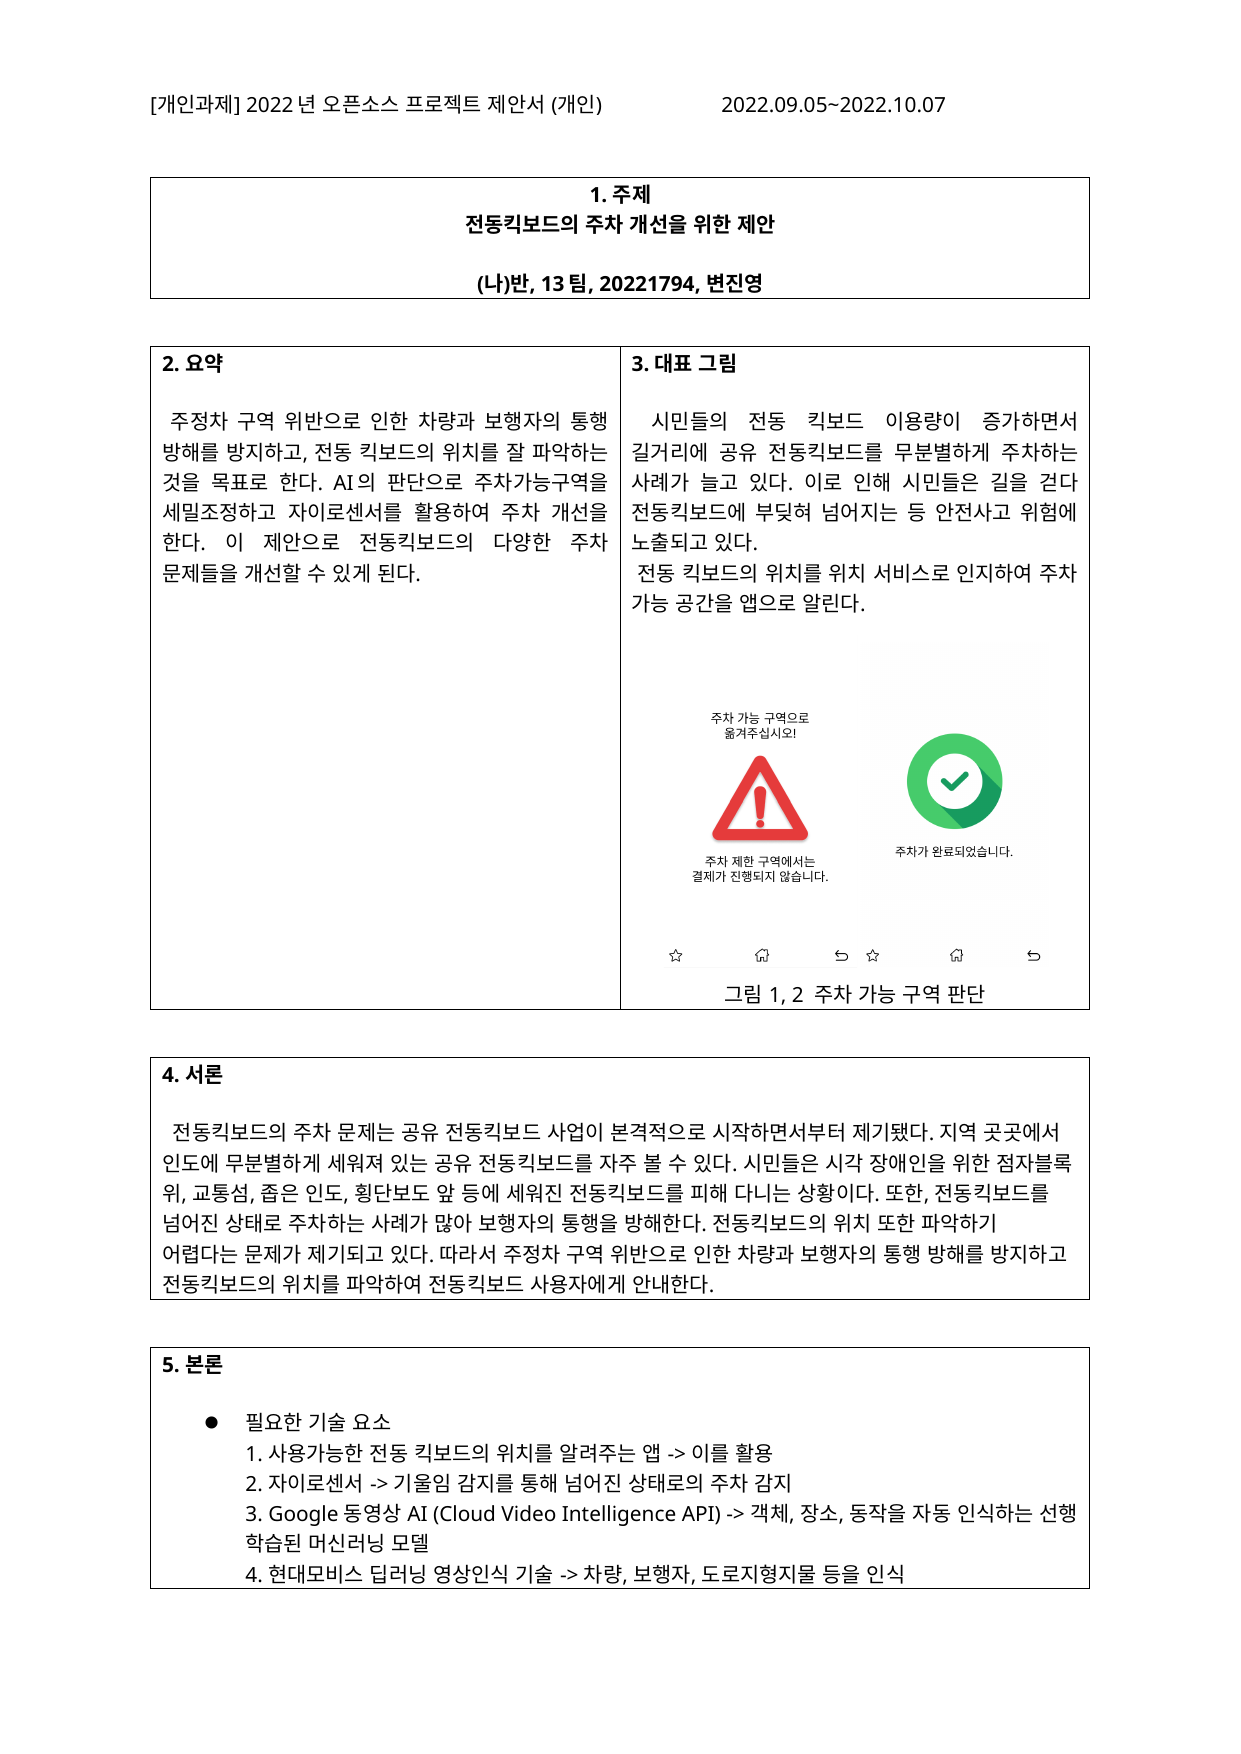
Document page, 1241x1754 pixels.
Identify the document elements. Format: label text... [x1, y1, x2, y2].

table_header 3. 대표 그림 시민들의 전동 킥보드 이용량이 증가하면서 길거리에 공유 전동킥보드를 무분별하게 주차하는 사례가 늘고 있다. 이로 인해 시민들은 길을 걷다 전동킥보드에 부딪혀 넘어지는 등 안전사고 위험에 노출되고 있다. 전동 킥보드의 위치를 위치 서비스로 인지하여 주차 가능 공간을 앱으로 알린다. 그림 1, 2 주차 가능 구역 판단 [621, 347, 1089, 1008]
picture [860, 642, 1049, 967]
table_header 1. 주제 전동킥보드의 주차 개선을 위한 제안 (나)반, 13팀, 20221794, 변진영 [151, 178, 1089, 297]
table_header 4. 서론 전동킥보드의 주차 문제는 공유 전동킥보드 사업이 본격적으로 시작하면서부터 제기됐다. 지역 곳곳에서 인도에 무분별하게 세워져 있는 공유 전동킥보드를 자주 볼 수 있다. 시민들은 시각 장애인을 위한 점자블록 위, 교통섬, 좁은 인도, 횡단보도 앞 등에 세워진 전동킥보드를 피해 다니는 상황이다. 또한, 전동킥보드를 넘어진 상태로 주차하는 사례가 많아 보행자의 통행을 방해한다. 전동킥보드의 위치 또한 파악하기 어렵다는 문제가 제기되고 있다. 따라서 주정차 구역 위반으로 인한 차량과 보행자의 통행 방해를 방지하고 전동킥보드의 위치를 파악하여 전동킥보드 사용자에게 안내한다. [151, 1058, 1089, 1298]
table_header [151, 1348, 1089, 1588]
table_header 2. 요약 주정차 구역 위반으로 인한 차량과 보행자의 통행 방해를 방지하고, 전동 킥보드의 위치를 잘 파악하는 것을 목표로 한다. AI의 판단으로 주차가능구역을 세밀조정하고 자이로센서를 활용하여 주차 개선을 한다. 이 제안으로 전동킥보드의 다양한 주차 문제들을 개선할 수 있게 된다. [151, 347, 620, 1008]
picture [663, 635, 858, 968]
